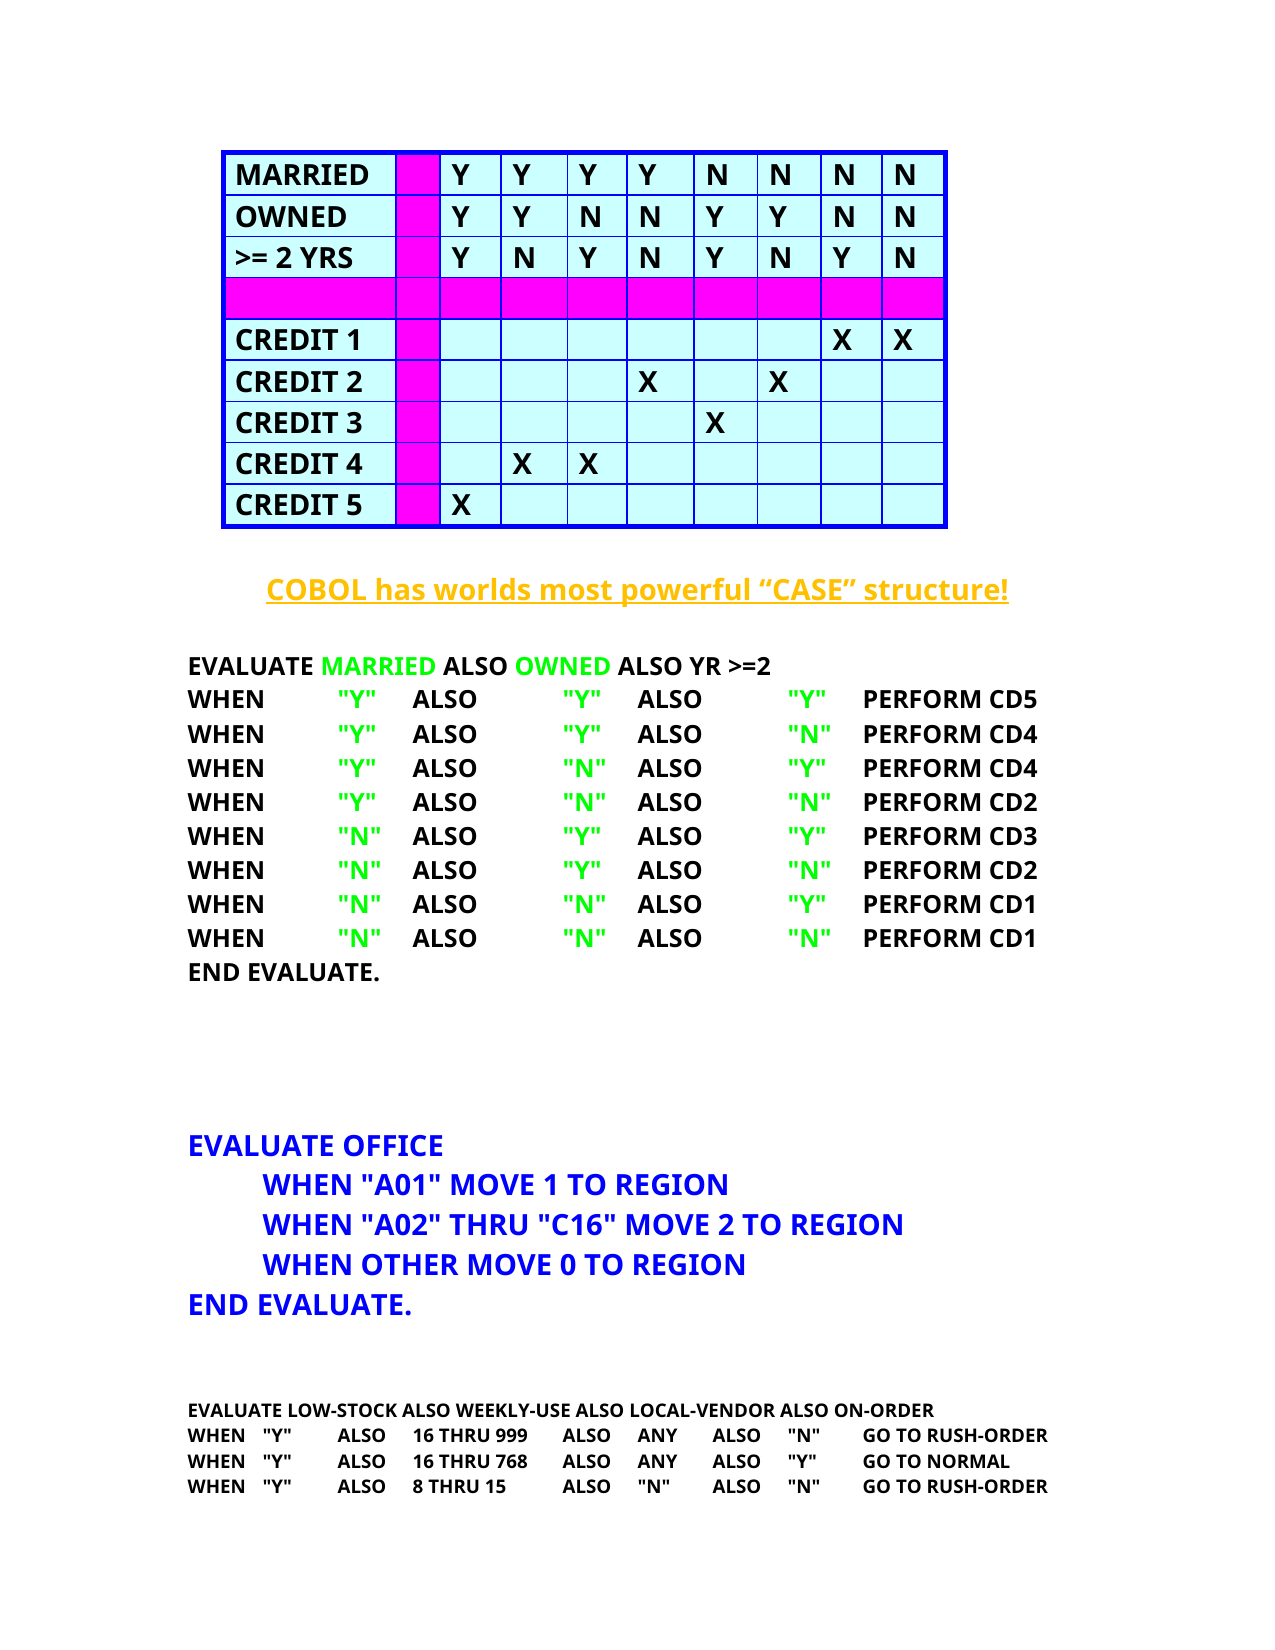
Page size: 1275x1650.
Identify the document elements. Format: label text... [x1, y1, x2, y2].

table_cell N [628, 196, 693, 236]
table_cell [758, 485, 820, 524]
table_cell N [883, 237, 943, 277]
text WHEN "N" ALSO "N" ALSO "N" PERFORM CD1 [187, 921, 1087, 955]
table_cell [822, 402, 881, 442]
text EVALUATE OFFICE [187, 1125, 1087, 1165]
table_cell [568, 320, 626, 359]
table_cell [628, 485, 693, 524]
table_cell X [502, 443, 567, 483]
text END EVALUATE. [187, 955, 1087, 989]
text WHEN "Y" ALSO "N" ALSO "Y" PERFORM CD4 [187, 750, 1087, 784]
table_cell [397, 402, 439, 442]
table_header Y [441, 155, 500, 194]
table_header Y [568, 155, 626, 194]
table_cell CREDIT 1 [226, 320, 395, 359]
table_cell X [758, 361, 820, 401]
table_cell [568, 278, 626, 318]
table_cell [568, 402, 626, 442]
table_cell Y [568, 237, 626, 277]
table_header MARRIED [226, 155, 395, 194]
table_cell Y [441, 196, 500, 236]
text EVALUATE LOW-STOCK ALSO WEEKLY-USE ALSO LOCAL-VENDOR ALSO ON-ORDER [187, 1397, 1087, 1423]
table_cell [758, 278, 820, 318]
table_cell N [628, 237, 693, 277]
table_cell [822, 361, 881, 401]
text WHEN "Y" ALSO "Y" ALSO "N" PERFORM CD4 [187, 716, 1087, 750]
text WHEN "Y" ALSO "Y" ALSO "Y" PERFORM CD5 [187, 682, 1087, 716]
table_cell [883, 278, 943, 318]
table_cell [822, 278, 881, 318]
table_cell >= 2 YRS [226, 237, 395, 277]
text WHEN OTHER MOVE 0 TO REGION [187, 1244, 1087, 1284]
table_cell [695, 485, 757, 524]
table_cell CREDIT 2 [226, 361, 395, 401]
table_cell X [441, 485, 500, 524]
table_cell [568, 361, 626, 401]
table_cell [397, 485, 439, 524]
text WHEN "A02" THRU "C16" MOVE 2 TO REGION [187, 1204, 1087, 1244]
table_cell [502, 278, 567, 318]
table_cell [397, 278, 439, 318]
table_header [397, 155, 439, 194]
text WHEN "Y" ALSO 16 THRU 768 ALSO ANY ALSO "Y" GO TO [187, 1448, 1087, 1474]
table_cell [397, 196, 439, 236]
table_cell [822, 443, 881, 483]
table_header N [695, 155, 757, 194]
text WHEN "A01" MOVE 1 TO REGION [187, 1165, 1087, 1204]
table_cell [628, 278, 693, 318]
table_cell Y [441, 237, 500, 277]
table_cell [502, 485, 567, 524]
table_header N [883, 155, 943, 194]
table_cell OWNED [226, 196, 395, 236]
table_cell [758, 320, 820, 359]
table_cell [628, 443, 693, 483]
table_cell [502, 320, 567, 359]
table_cell Y [695, 237, 757, 277]
table_cell Y [502, 196, 567, 236]
table_cell [695, 443, 757, 483]
table_cell [883, 485, 943, 524]
table_cell N [883, 196, 943, 236]
table_cell [441, 361, 500, 401]
text END EVALUATE. [187, 1284, 1087, 1323]
text WHEN "N" ALSO "Y" ALSO "Y" PERFORM CD3 [187, 818, 1087, 852]
text COBOL has worlds most powerful “CASE” structure! [187, 569, 1087, 608]
table_cell X [628, 361, 693, 401]
table_cell CREDIT 3 [226, 402, 395, 442]
table_header N [758, 155, 820, 194]
table_cell Y [822, 237, 881, 277]
table_cell [758, 443, 820, 483]
table_cell [441, 402, 500, 442]
table_cell [226, 278, 395, 318]
text EVALUATE MARRIED ALSO OWNED ALSO YR >=2 [187, 648, 1087, 682]
table_cell [397, 361, 439, 401]
table_cell [441, 278, 500, 318]
table_cell [441, 443, 500, 483]
table_cell N [502, 237, 567, 277]
table_cell [883, 443, 943, 483]
table_cell [502, 402, 567, 442]
table_cell [397, 320, 439, 359]
table_cell [695, 278, 757, 318]
table_header Y [502, 155, 567, 194]
text WHEN "Y" ALSO 8 THRU 15 ALSO "N" ALSO "N" GO TO RUSH-ORDER [187, 1474, 1087, 1499]
table_header N [822, 155, 881, 194]
table_cell X [568, 443, 626, 483]
table_cell N [758, 237, 820, 277]
table_cell [758, 402, 820, 442]
table_cell [568, 485, 626, 524]
table_cell [441, 320, 500, 359]
table_cell [628, 402, 693, 442]
table_cell N [822, 196, 881, 236]
table_cell [397, 237, 439, 277]
table_cell [695, 320, 757, 359]
text WHEN "Y" ALSO 16 THRU 999 ALSO ANY ALSO "N" GO TO RUSH-ORDER [187, 1423, 1087, 1448]
text WHEN "N" ALSO "Y" ALSO "N" PERFORM CD2 [187, 852, 1087, 887]
table_cell [822, 485, 881, 524]
table_cell [883, 361, 943, 401]
table_cell CREDIT 4 [226, 443, 395, 483]
text WHEN "N" ALSO "N" ALSO "Y" PERFORM CD1 [187, 887, 1087, 921]
table_cell [397, 443, 439, 483]
text WHEN "Y" ALSO "N" ALSO "N" PERFORM CD2 [187, 784, 1087, 818]
table_cell [695, 361, 757, 401]
table_cell [502, 361, 567, 401]
table_cell CREDIT 5 [226, 485, 395, 524]
table_cell [628, 320, 693, 359]
table_cell N [568, 196, 626, 236]
table_cell Y [758, 196, 820, 236]
table_cell [883, 402, 943, 442]
table_cell X [883, 320, 943, 359]
table_header Y [628, 155, 693, 194]
table_cell Y [695, 196, 757, 236]
table_cell X [695, 402, 757, 442]
table_cell X [822, 320, 881, 359]
